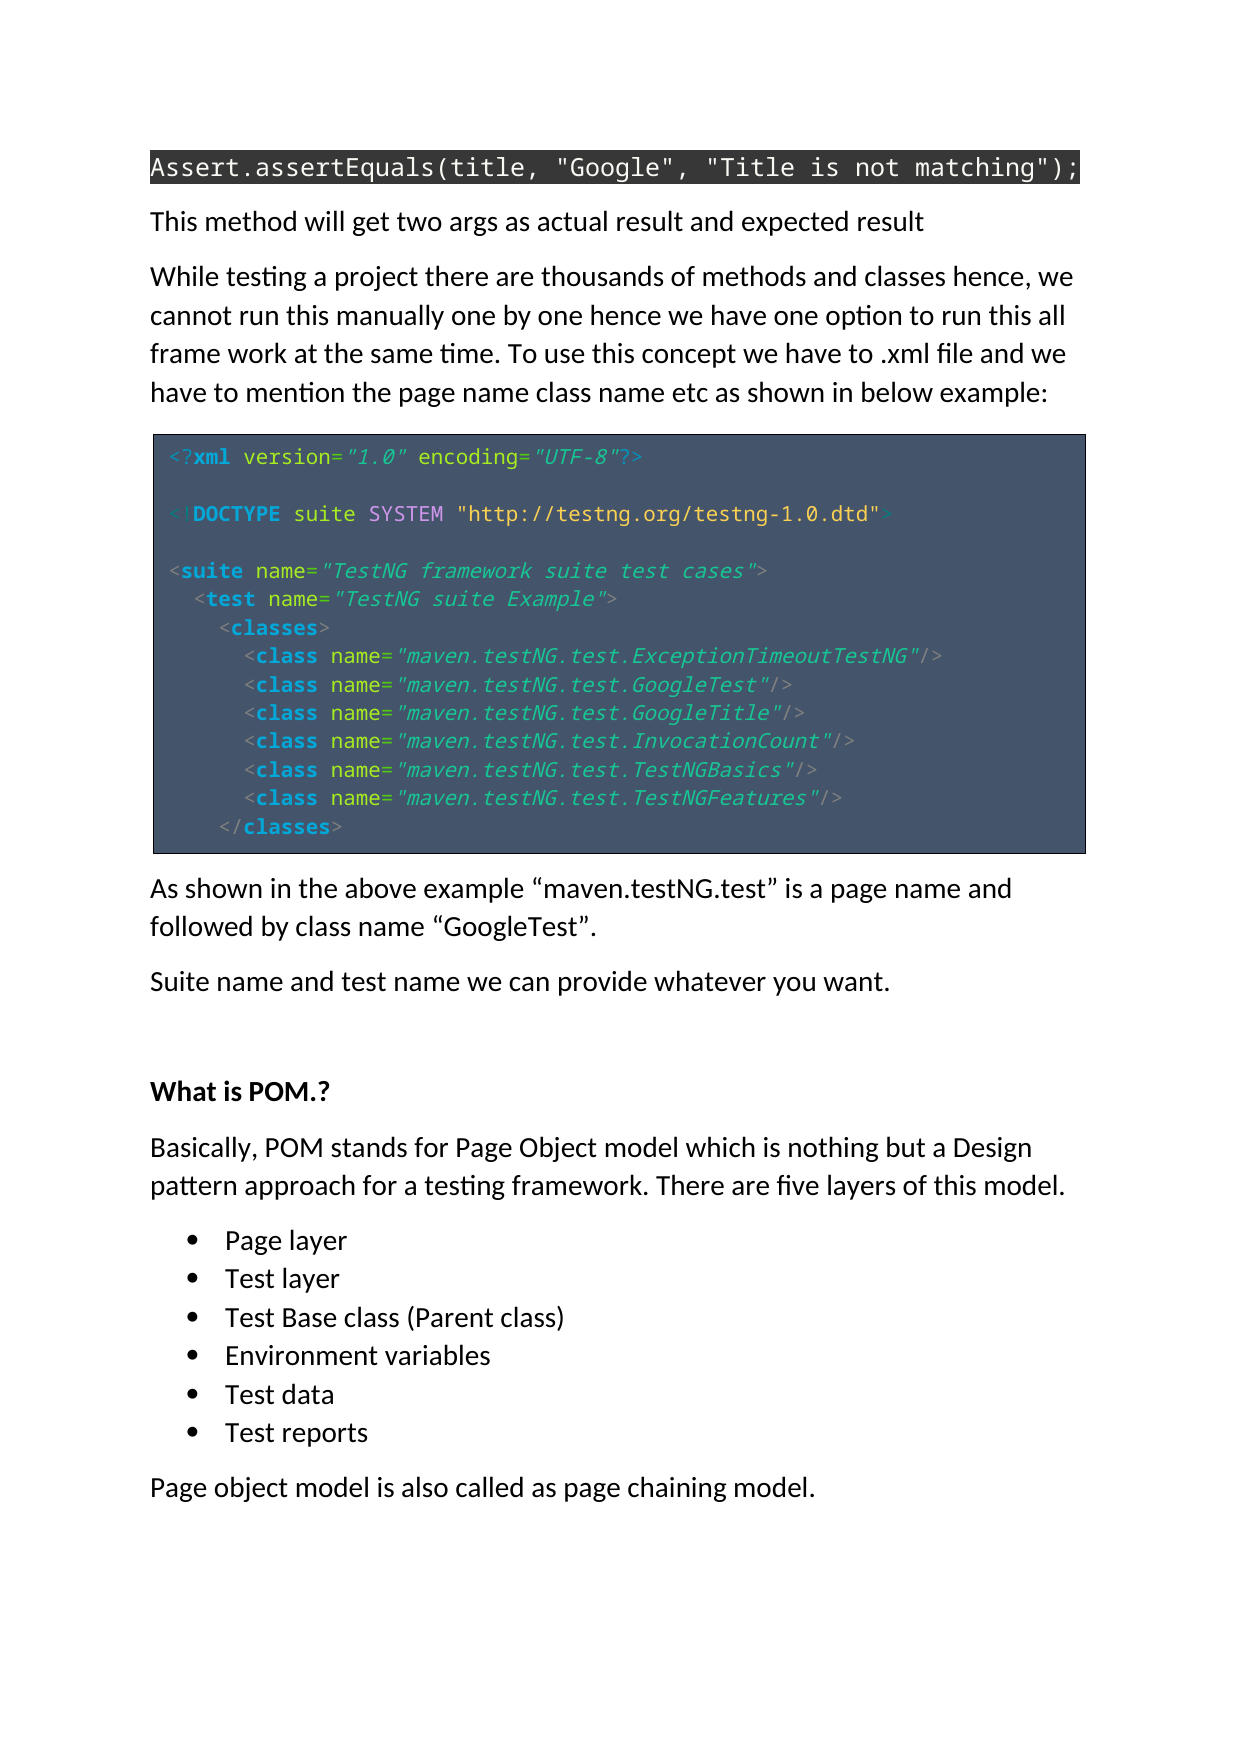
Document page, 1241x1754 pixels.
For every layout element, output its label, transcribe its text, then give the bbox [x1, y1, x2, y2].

text Page object model is also called as page chaining model. [150, 1469, 1090, 1505]
list Test reports [187, 1414, 1090, 1450]
list Test data [187, 1376, 1090, 1412]
text As shown in the above example “maven.testNG.test” is a page name and followed by class name “GoogleTest”. [150, 870, 1090, 944]
list Test layer [187, 1261, 1090, 1296]
list Test Base class (Parent class) [187, 1299, 1090, 1335]
text Suite name and test name we can provide whatever you want. [150, 963, 1090, 999]
text What is POM.? [150, 1073, 1090, 1109]
list Page layer [187, 1222, 1090, 1258]
text While testing a project there are thousands of methods and classes hence, we cannot run this manually one by one hence we have one option to run this all frame work at the same time. To use this concept we have to .xml file and we have to mention the page name class name etc as shown in below example: [150, 258, 1090, 409]
text Basically, POM stands for Page Object model which is nothing but a Design pattern approach for a testing framework. There are five layers of this model. [150, 1129, 1090, 1203]
list Environment variables [187, 1337, 1090, 1373]
text This method will get two args as actual result and expected result [150, 203, 1090, 239]
